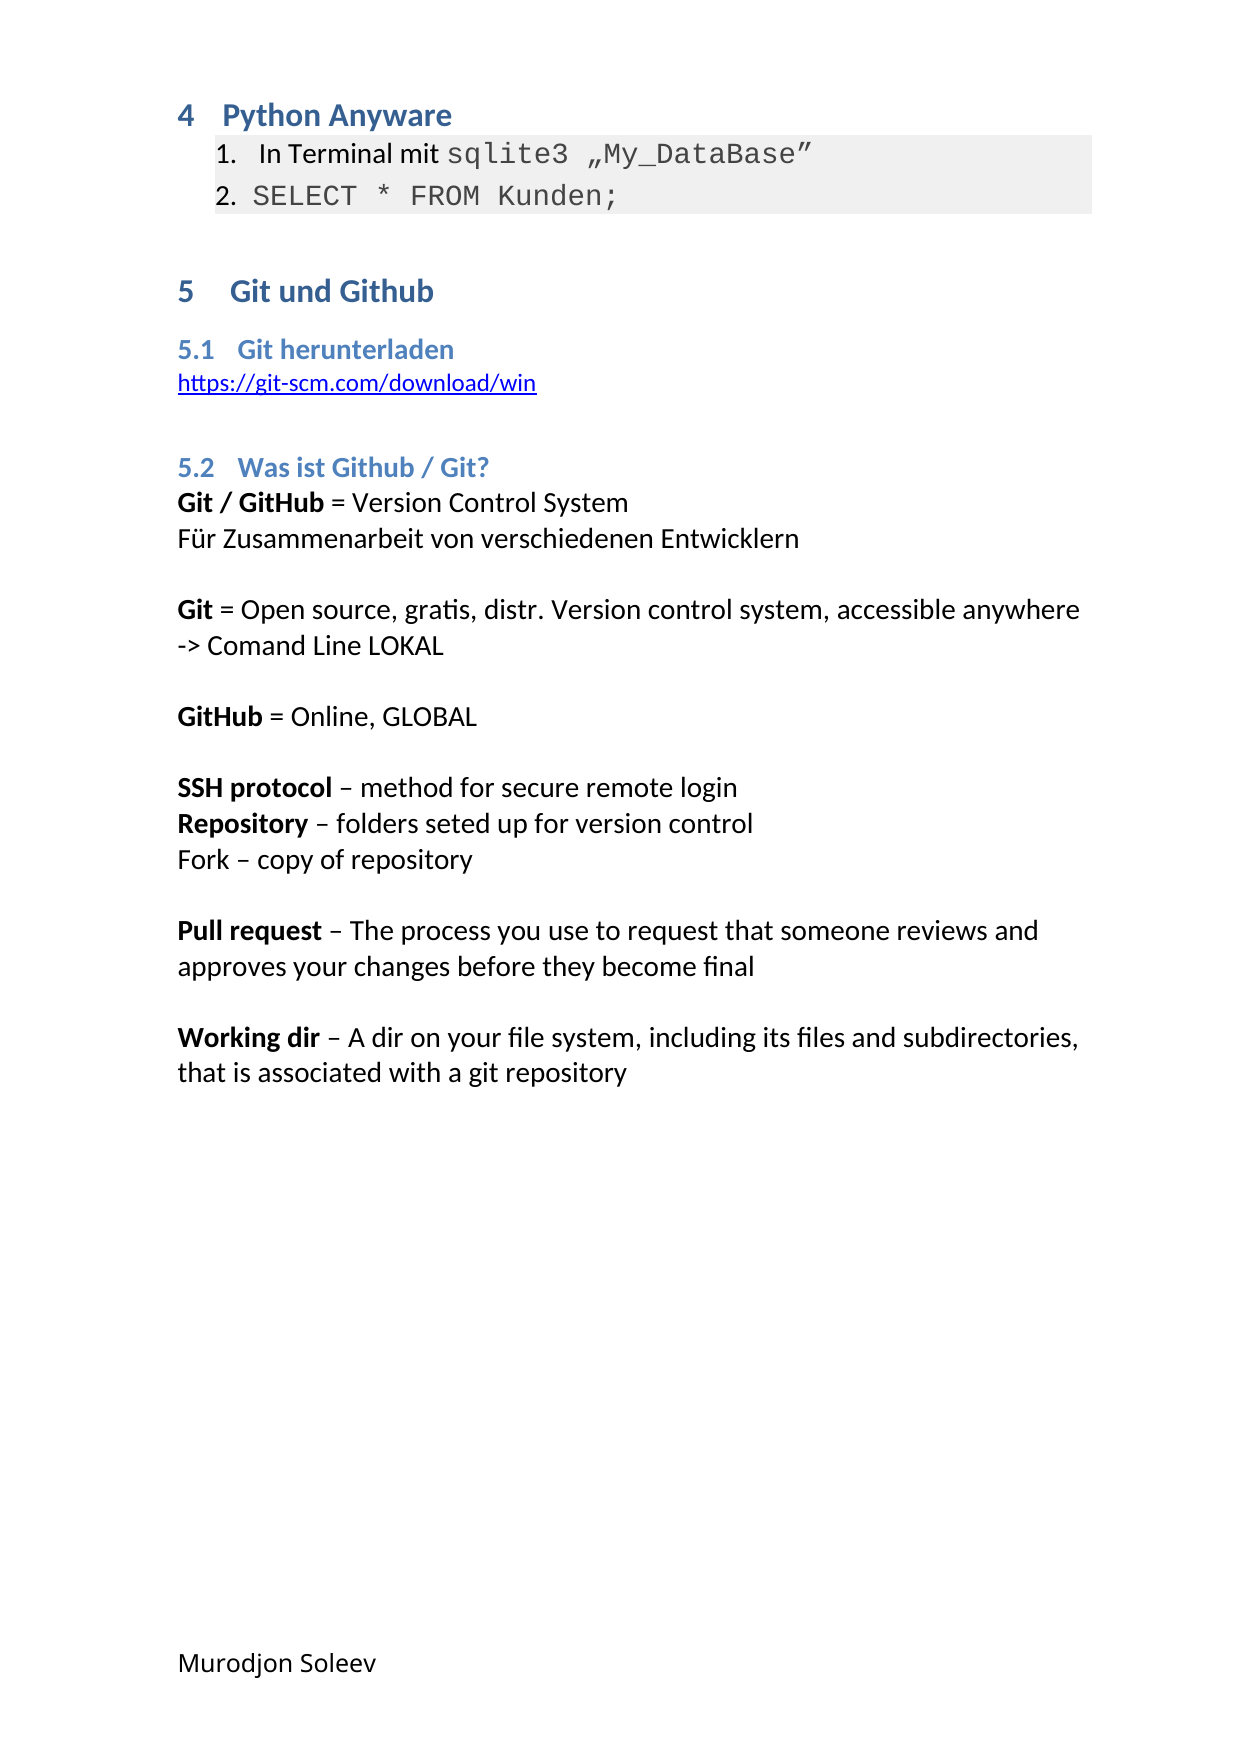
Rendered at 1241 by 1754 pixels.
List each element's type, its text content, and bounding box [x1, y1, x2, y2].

text Working dir – A dir on your file system, including its files and subdirectories, that is associated with a git repository [177, 1019, 1092, 1090]
text GitHub = Online, GLOBAL [177, 698, 1092, 734]
subtitle Git herunterladen [177, 331, 1092, 367]
subtitle Was ist Github / Git? [177, 449, 1092, 484]
text Git / GitHub = Version Control System [177, 484, 1092, 520]
list SELECT * FROM Kunden; [215, 177, 1092, 214]
text https://git-scm.com/download/win [177, 367, 1092, 398]
text SSH protocol – method for secure remote login [177, 769, 1092, 805]
text Für Zusammenarbeit von verschiedenen Entwicklern [177, 520, 1092, 556]
subtitle Python Anyware [177, 94, 1092, 135]
text Pull request – The process you use to request that someone reviews and approves your changes before they become final [177, 912, 1092, 983]
text Git = Open source, gratis, distr. Version control system, accessible anywhere -> Comand Line LOKAL [177, 591, 1092, 663]
text Fork – copy of repository [177, 841, 1092, 876]
text Repository – folders seted up for version control [177, 805, 1092, 841]
subtitle Git und Github [177, 270, 1092, 311]
list In Terminal mit sqlite3 „My_DataBase” [215, 135, 1092, 172]
